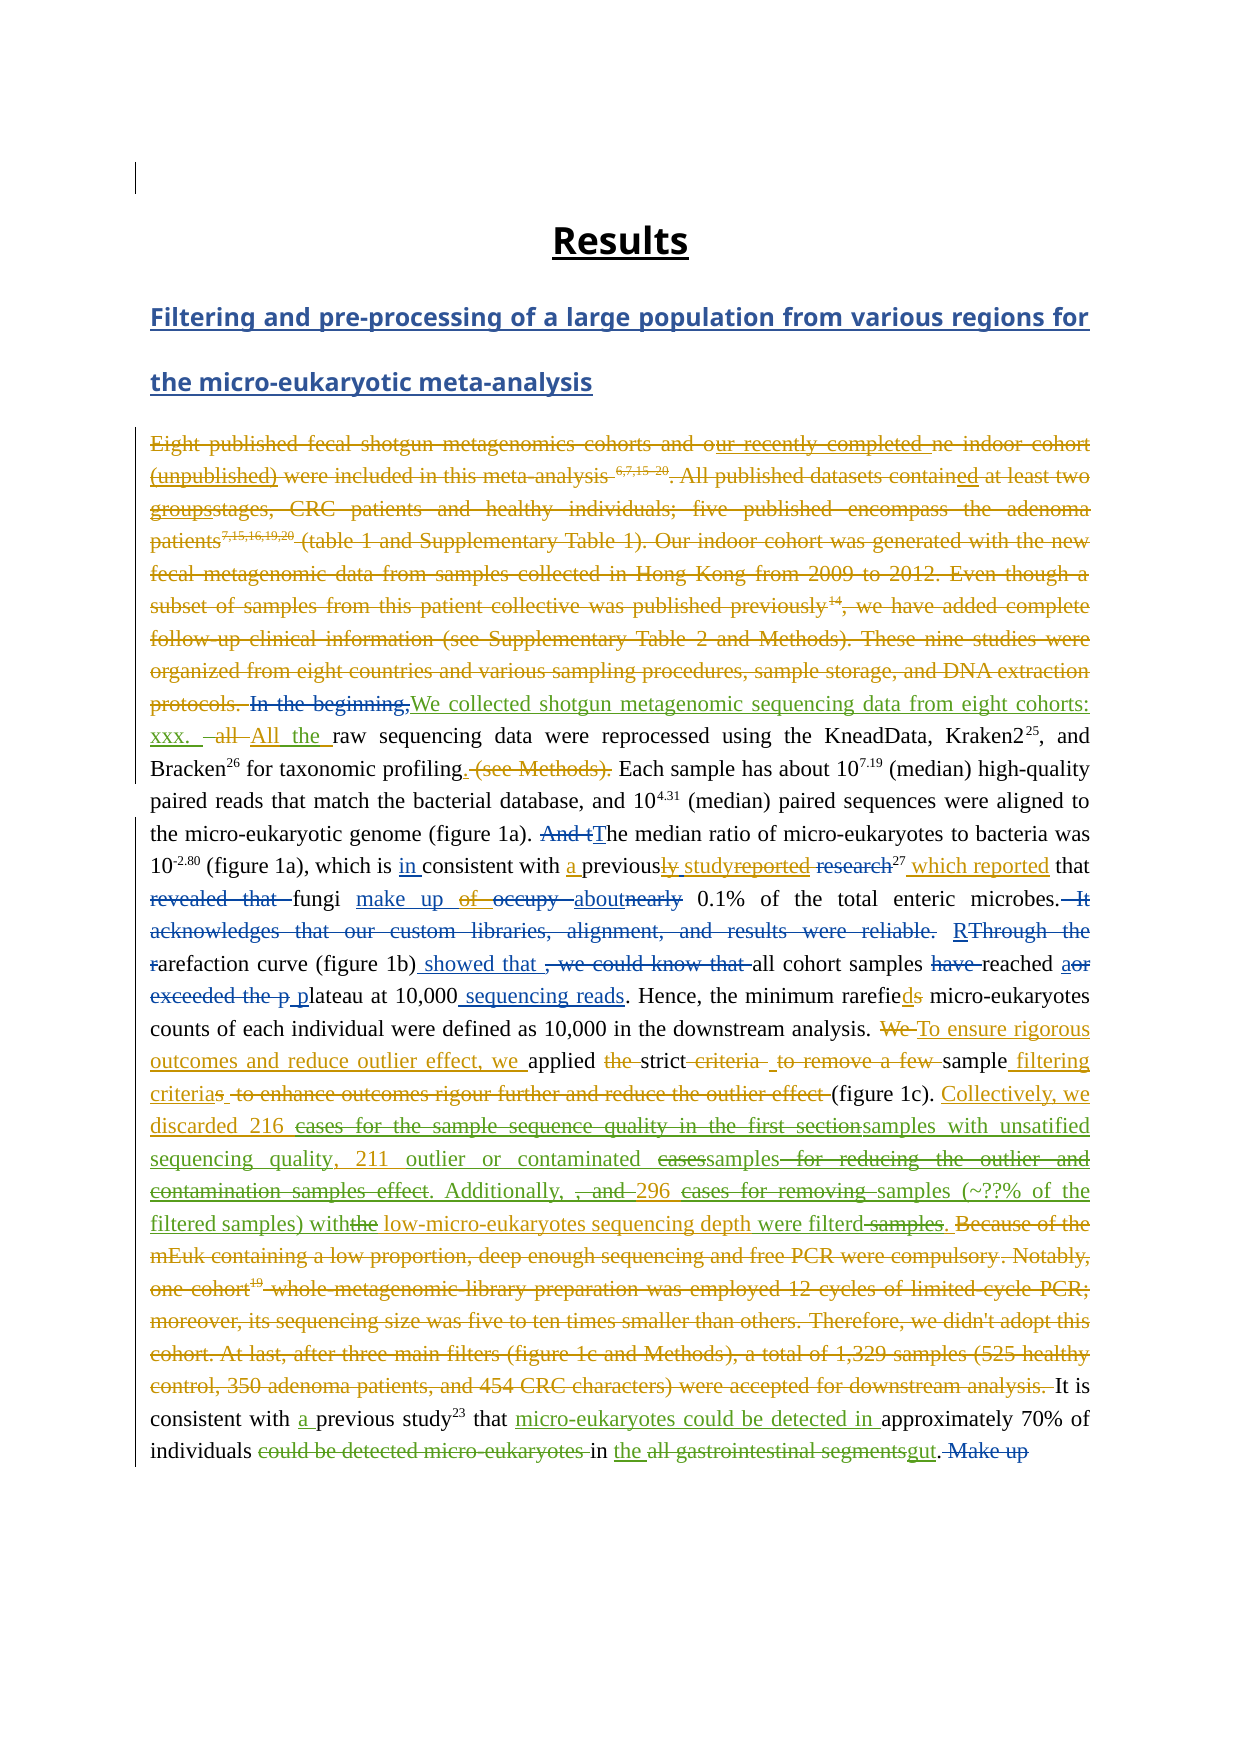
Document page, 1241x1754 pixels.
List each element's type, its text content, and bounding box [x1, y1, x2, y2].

text raw sequencing data were reprocessed using the KneadData, Kraken225, and Bracken26 for taxonomic profiling Each sample has about 107.19 (median) high-quality paired reads that match the bacterial database, and 104.31 (median) paired sequences were aligned to the micro-eukaryotic genome (figure 1a). he median ratio of micro-eukaryotes to bacteria was 10-2.80 (figure 1a), which is consistent with previous27 that fungi 0.1% of the total enteric microbes. arefaction curve (figure 1b)all cohort samples reached lateau at 10,000. Hence, the minimum rarefie micro-eukaryotes counts of each individual were defined as 10,000 in the downstream analysis. applied strictsample(figure 1c). It is consistent with previous study23 that approximately 70% of individuals in . [150, 1202, 1090, 1257]
text raw sequencing data were reprocessed using the KneadData, Kraken225, and Bracken26 for taxonomic profiling Each sample has about 107.19 (median) high-quality paired reads that match the bacterial database, and 104.31 (median) paired sequences were aligned to the micro-eukaryotic genome (figure 1a). he median ratio of micro-eukaryotes to bacteria was 10-2.80 (figure 1a), which is consistent with previous27 that fungi 0.1% of the total enteric microbes. arefaction curve (figure 1b)all cohort samples reached lateau at 10,000. Hence, the minimum rarefie micro-eukaryotes counts of each individual were defined as 10,000 in the downstream analysis. applied strictsample(figure 1c). It is consistent with previous study23 that approximately 70% of individuals in . [150, 445, 1090, 509]
title Filtering and pre-processing of a large population from various regions for the micro-eukaryotic meta-analysis [150, 331, 1090, 414]
text raw sequencing data were reprocessed using the KneadData, Kraken225, and Bracken26 for taxonomic profiling Each sample has about 107.19 (median) high-quality paired reads that match the bacterial database, and 104.31 (median) paired sequences were aligned to the micro-eukaryotic genome (figure 1a). he median ratio of micro-eukaryotes to bacteria was 10-2.80 (figure 1a), which is consistent with previous27 that fungi 0.1% of the total enteric microbes. arefaction curve (figure 1b)all cohort samples reached lateau at 10,000. Hence, the minimum rarefie micro-eukaryotes counts of each individual were defined as 10,000 in the downstream analysis. applied strictsample(figure 1c). It is consistent with previous study23 that approximately 70% of individuals in . [150, 1356, 1090, 1467]
title Results [150, 207, 1090, 272]
title Filtering and pre-processing of a large population from various regions for the micro-eukaryotic meta-analysis [150, 284, 1090, 329]
text raw sequencing data were reprocessed using the KneadData, Kraken225, and Bracken26 for taxonomic profiling Each sample has about 107.19 (median) high-quality paired reads that match the bacterial database, and 104.31 (median) paired sequences were aligned to the micro-eukaryotic genome (figure 1a). he median ratio of micro-eukaryotes to bacteria was 10-2.80 (figure 1a), which is consistent with previous27 that fungi 0.1% of the total enteric microbes. arefaction curve (figure 1b)all cohort samples reached lateau at 10,000. Hence, the minimum rarefie micro-eukaryotes counts of each individual were defined as 10,000 in the downstream analysis. applied strictsample(figure 1c). It is consistent with previous study23 that approximately 70% of individuals in . [150, 1258, 1090, 1322]
text raw sequencing data were reprocessed using the KneadData, Kraken225, and Bracken26 for taxonomic profiling Each sample has about 107.19 (median) high-quality paired reads that match the bacterial database, and 104.31 (median) paired sequences were aligned to the micro-eukaryotic genome (figure 1a). he median ratio of micro-eukaryotes to bacteria was 10-2.80 (figure 1a), which is consistent with previous27 that fungi 0.1% of the total enteric microbes. arefaction curve (figure 1b)all cohort samples reached lateau at 10,000. Hence, the minimum rarefie micro-eukaryotes counts of each individual were defined as 10,000 in the downstream analysis. applied strictsample(figure 1c). It is consistent with previous study23 that approximately 70% of individuals in . [150, 673, 1090, 1135]
text raw sequencing data were reprocessed using the KneadData, Kraken225, and Bracken26 for taxonomic profiling Each sample has about 107.19 (median) high-quality paired reads that match the bacterial database, and 104.31 (median) paired sequences were aligned to the micro-eukaryotic genome (figure 1a). he median ratio of micro-eukaryotes to bacteria was 10-2.80 (figure 1a), which is consistent with previous27 that fungi 0.1% of the total enteric microbes. arefaction curve (figure 1b)all cohort samples reached lateau at 10,000. Hence, the minimum rarefie micro-eukaryotes counts of each individual were defined as 10,000 in the downstream analysis. applied strictsample(figure 1c). It is consistent with previous study23 that approximately 70% of individuals in . [150, 511, 1090, 639]
